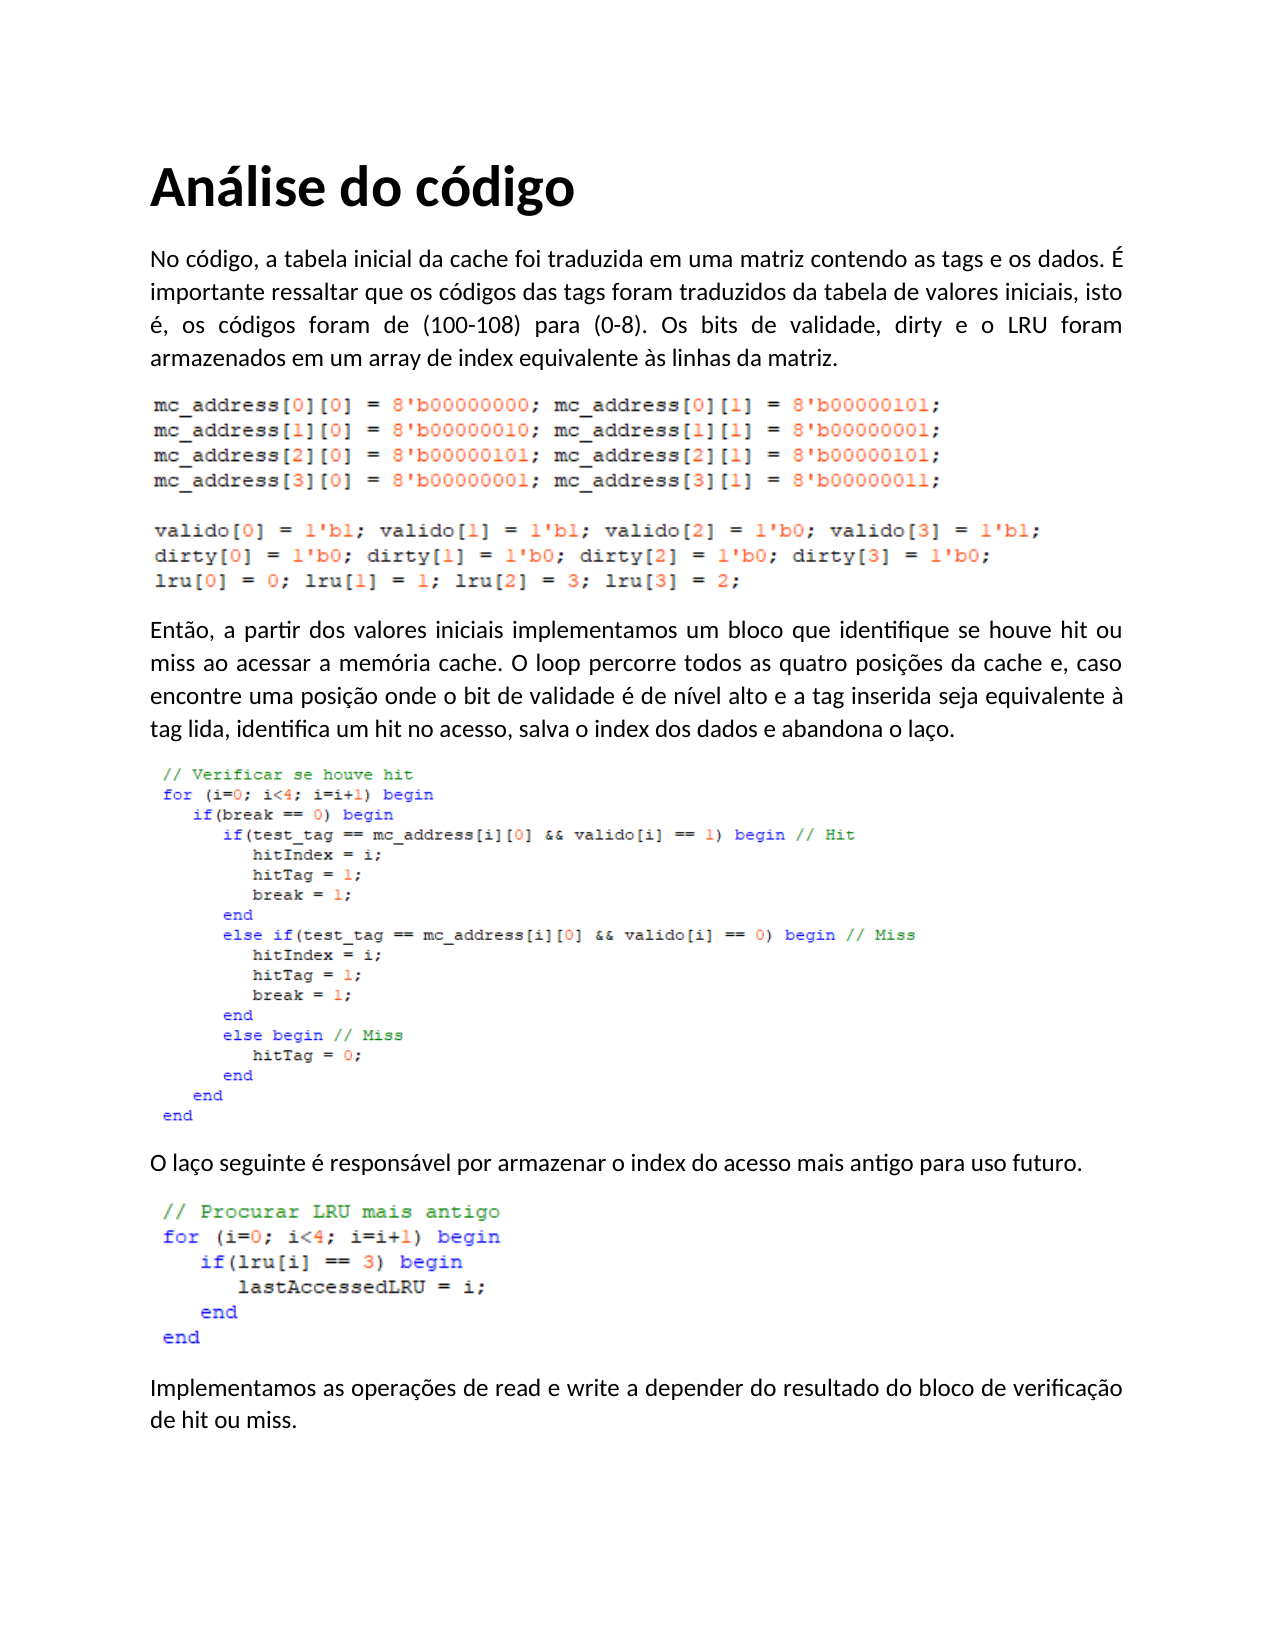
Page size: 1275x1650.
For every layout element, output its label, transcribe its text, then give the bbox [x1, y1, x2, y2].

text Então, a partir dos valores iniciais implementamos um bloco que identifique se houve hit ou miss ao acessar a memória cache. O loop percorre todos as quatro posições da cache e, caso encontre uma posição onde o bit de validade é de nível alto e a tag inserida seja equivalente à tag lida, identifica um hit no acesso, salva o index dos dados e abandona o laço. [150, 614, 1125, 743]
text O laço seguinte é responsável por armazenar o index do acesso mais antigo para uso futuro. [150, 1147, 1125, 1177]
text No código, a tabela inicial da cache foi traduzida em uma matriz contendo as tags e os dados. É importante ressaltar que os códigos das tags foram traduzidos da tabela de valores iniciais, isto é, os códigos foram de (100-108) para (0-8). Os bits de validade, dirty e o LRU foram armazenados em um array de index equivalente às linhas da matriz. [150, 243, 1125, 373]
picture [150, 1196, 510, 1353]
text Implementamos as operações de read e write a depender do resultado do bloco de verificação de hit ou miss. [150, 1372, 1125, 1435]
picture [150, 391, 1046, 595]
text Análise do código [150, 150, 1125, 221]
picture [150, 762, 926, 1128]
